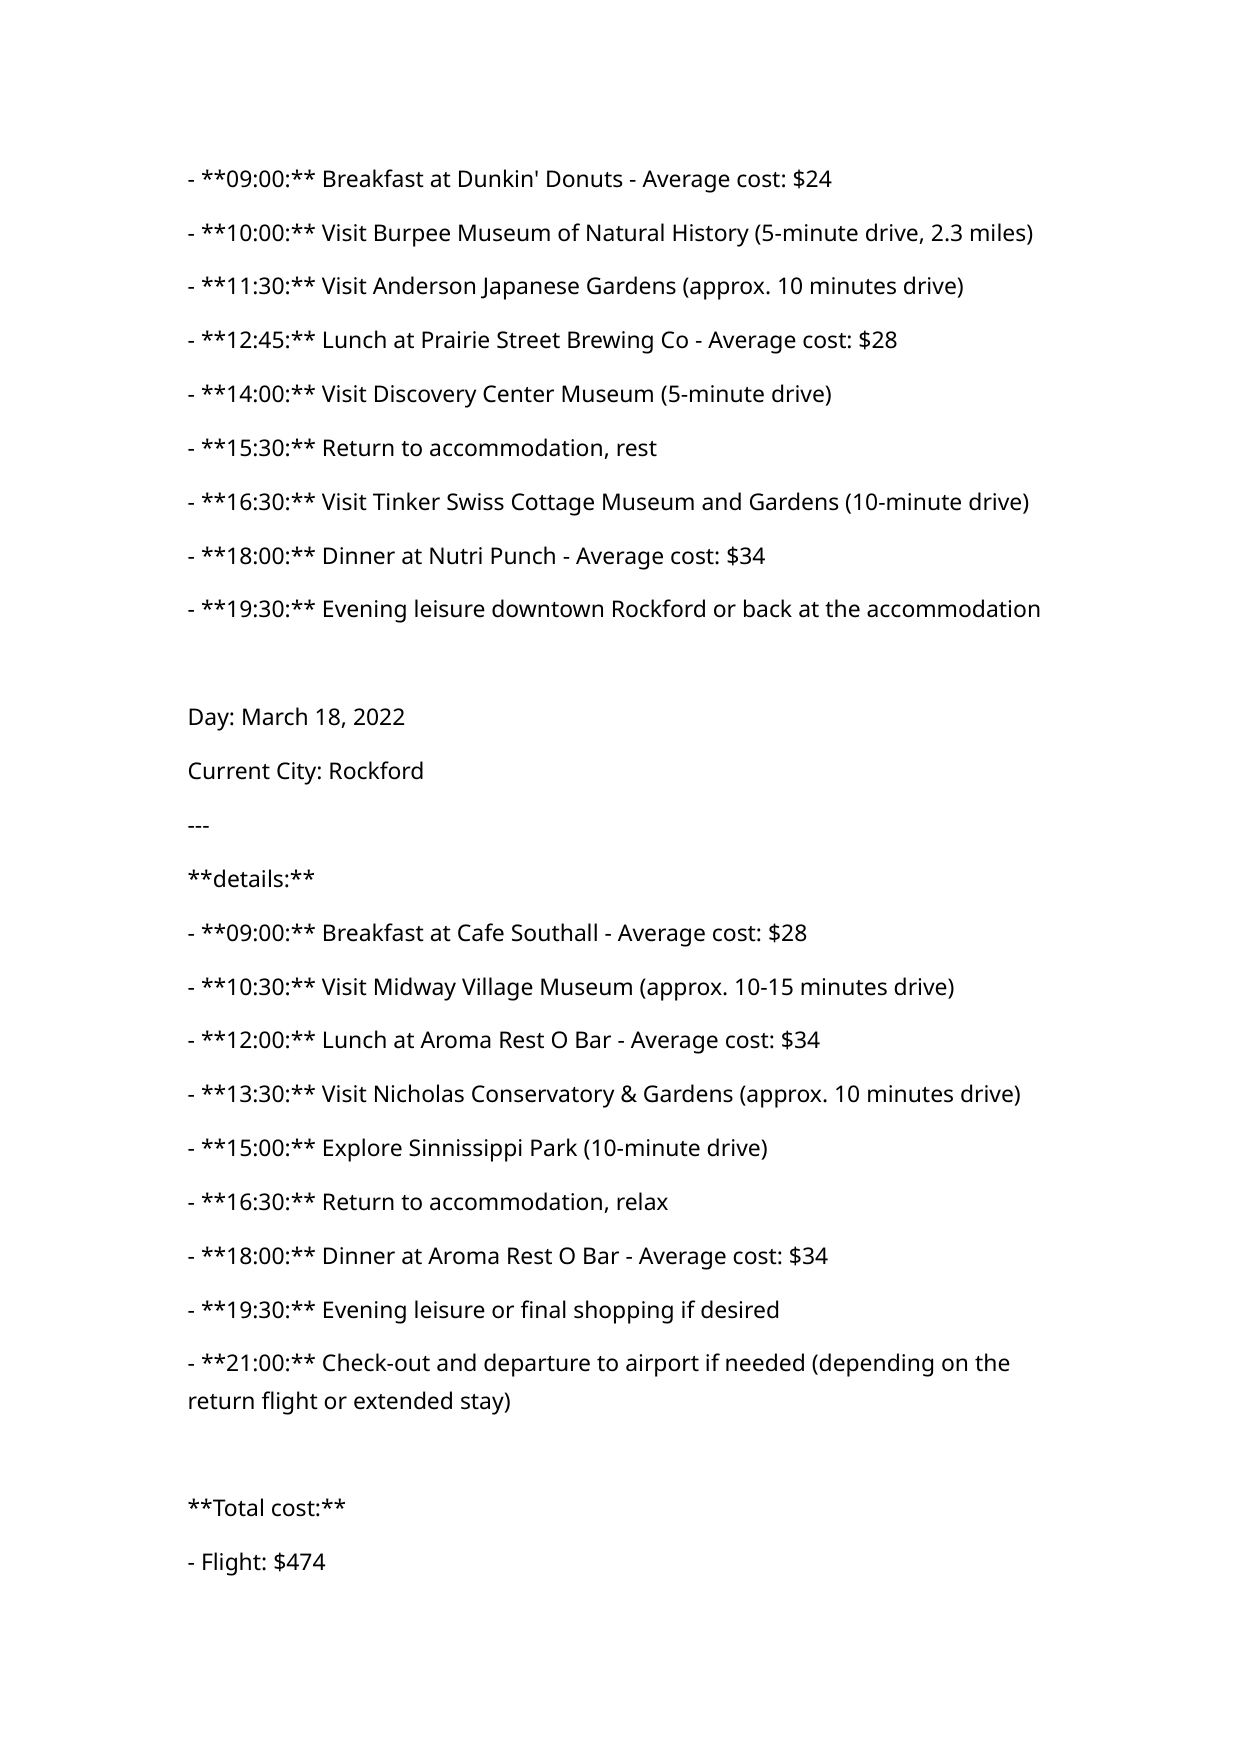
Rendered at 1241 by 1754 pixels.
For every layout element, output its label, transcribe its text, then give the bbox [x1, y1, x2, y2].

text - **19:30:** Evening leisure or final shopping if desired [187, 1293, 1053, 1325]
text Current City: Rockford [187, 754, 1053, 787]
text - **16:30:** Visit Tinker Swiss Cottage Museum and Gardens (10-minute drive) [187, 485, 1053, 518]
text - **18:00:** Dinner at Aroma Rest O Bar - Average cost: $34 [187, 1239, 1053, 1272]
text - **10:30:** Visit Midway Village Museum (approx. 10-15 minutes drive) [187, 970, 1053, 1002]
text - **15:30:** Return to accommodation, rest [187, 431, 1053, 464]
text - **12:45:** Lunch at Prairie Street Brewing Co - Average cost: $28 [187, 323, 1053, 356]
text --- [187, 808, 1053, 841]
text - **11:30:** Visit Anderson Japanese Gardens (approx. 10 minutes drive) [187, 270, 1053, 302]
text **details:** [187, 862, 1053, 894]
text - **16:30:** Return to accommodation, relax [187, 1185, 1053, 1218]
text - **15:00:** Explore Sinnissippi Park (10-minute drive) [187, 1131, 1053, 1164]
text - **19:30:** Evening leisure downtown Rockford or back at the accommodation [187, 593, 1053, 625]
text - **09:00:** Breakfast at Dunkin' Donuts - Average cost: $24 [187, 162, 1053, 194]
text - **14:00:** Visit Discovery Center Museum (5-minute drive) [187, 377, 1053, 410]
text - **10:00:** Visit Burpee Museum of Natural History (5-minute drive, 2.3 miles) [187, 216, 1053, 248]
text - **21:00:** Check-out and departure to airport if needed (depending on the return flight or extended stay) [187, 1347, 1053, 1417]
text - **12:00:** Lunch at Aroma Rest O Bar - Average cost: $34 [187, 1024, 1053, 1056]
text - **18:00:** Dinner at Nutri Punch - Average cost: $34 [187, 539, 1053, 571]
text - **13:30:** Visit Nicholas Conservatory & Gardens (approx. 10 minutes drive) [187, 1077, 1053, 1110]
text **Total cost:** [187, 1492, 1053, 1524]
text - Flight: $474 [187, 1546, 1053, 1578]
text Day: March 18, 2022 [187, 701, 1053, 733]
text - **09:00:** Breakfast at Cafe Southall - Average cost: $28 [187, 916, 1053, 948]
